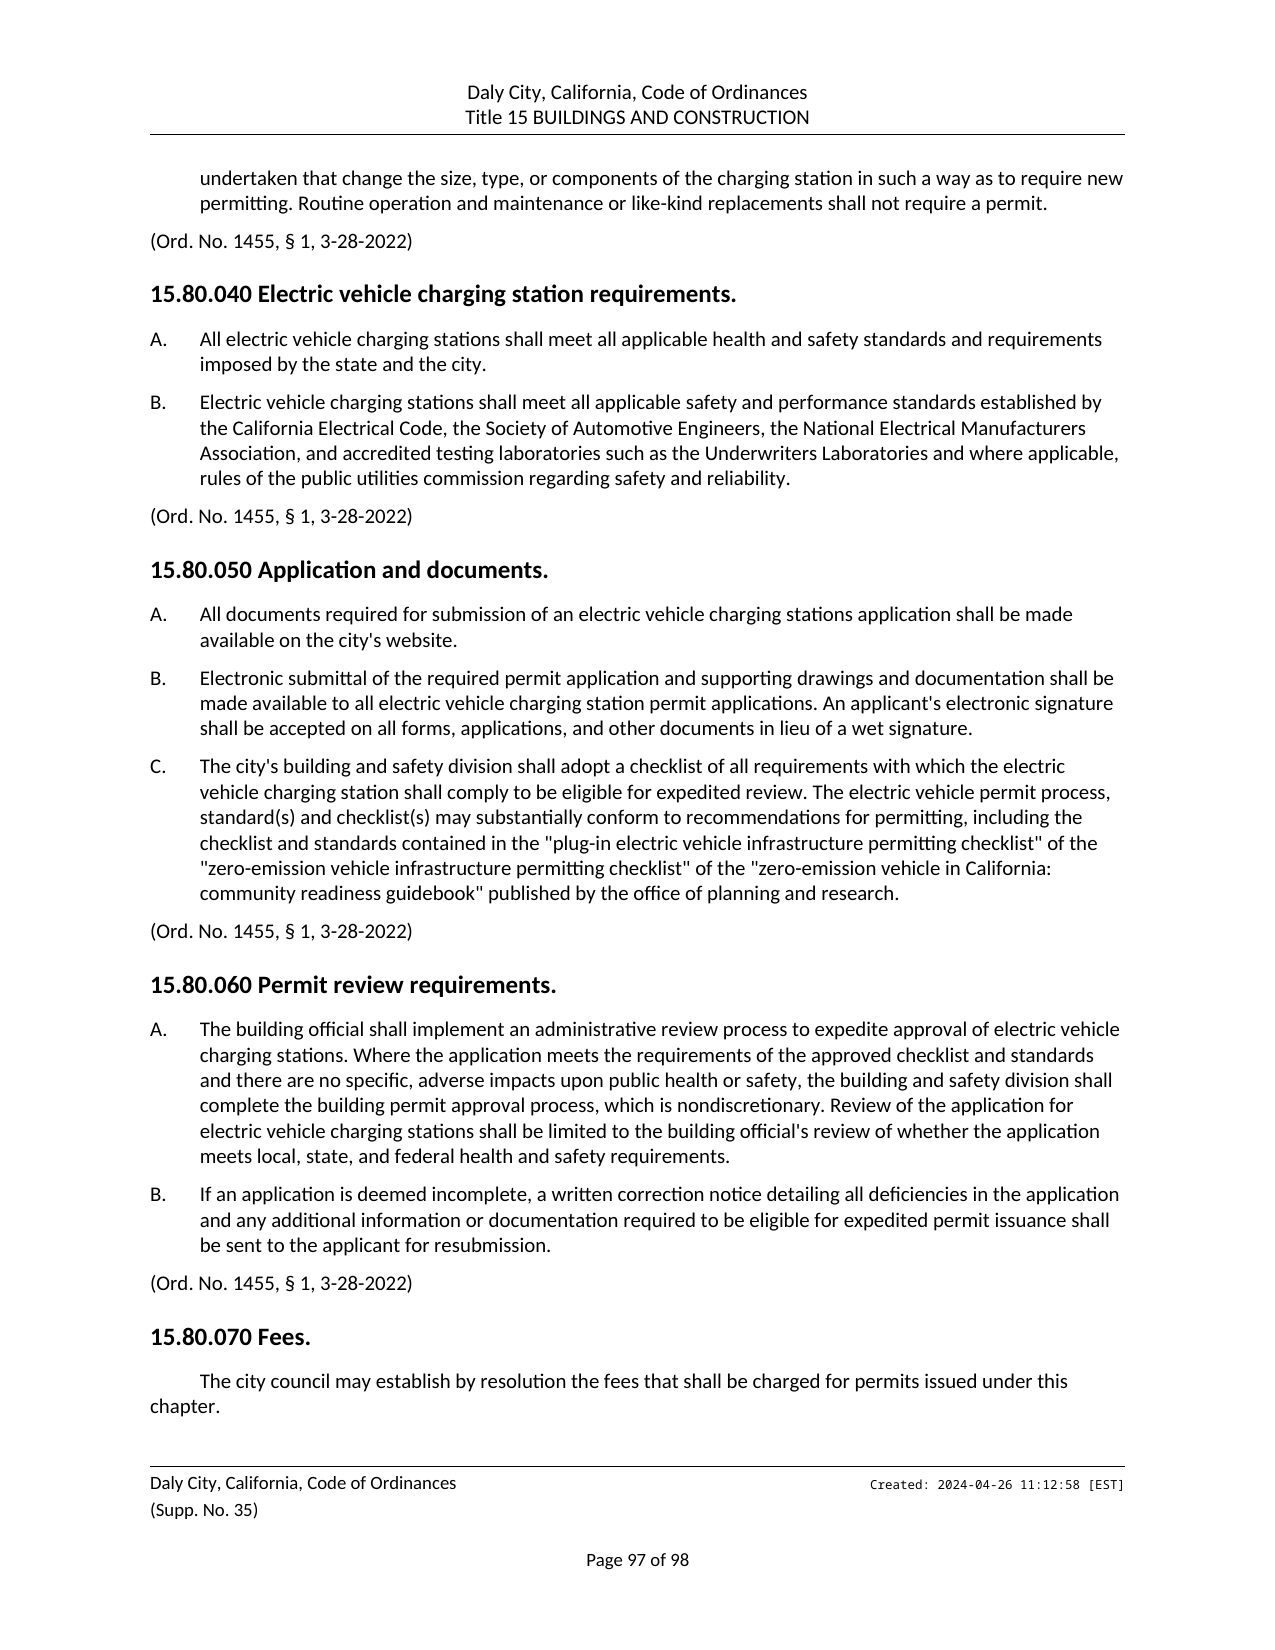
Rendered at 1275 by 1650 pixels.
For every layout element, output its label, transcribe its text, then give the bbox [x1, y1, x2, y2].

list C. The city's building and safety division shall adopt a checklist of all requirements with which the electric vehicle charging station shall comply to be eligible for expedited review. The electric vehicle permit process, standard(s) and checklist(s) may substantially conform to recommendations for permitting, including the checklist and standards contained in the "plug-in electric vehicle infrastructure permitting checklist" of the "zero-emission vehicle infrastructure permitting checklist" of the "zero-emission vehicle in California: community readiness guidebook" published by the office of planning and research. [150, 753, 1125, 906]
list A. All electric vehicle charging stations shall meet all applicable health and safety standards and requirements imposed by the state and the city. [150, 326, 1125, 377]
text 15.80.050 Application and documents. [150, 554, 1125, 584]
text (Ord. No. 1455, § 1, 3-28-2022) [150, 918, 1125, 944]
text 15.80.040 Electric vehicle charging station requirements. [150, 278, 1125, 309]
list B. If an application is deemed incomplete, a written correction notice detailing all deficiencies in the application and any additional information or documentation required to be eligible for expedited permit issuance shall be sent to the applicant for resubmission. [150, 1181, 1125, 1258]
text 15.80.060 Permit review requirements. [150, 969, 1125, 999]
text The city council may establish by resolution the fees that shall be charged for permits issued under this chapter. [150, 1368, 1125, 1419]
list A. All documents required for submission of an electric vehicle charging stations application shall be made available on the city's website. [150, 601, 1125, 652]
list B. Electric vehicle charging stations shall meet all applicable safety and performance standards established by the California Electrical Code, the Society of Automotive Engineers, the National Electrical Manufacturers Association, and accredited testing laboratories such as the Underwriters Laboratories and where applicable, rules of the public utilities commission regarding safety and reliability. [150, 389, 1125, 491]
text 15.80.070 Fees. [150, 1321, 1125, 1351]
text (Ord. No. 1455, § 1, 3-28-2022) [150, 1270, 1125, 1296]
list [150, 165, 1125, 216]
list A. The building official shall implement an administrative review process to expedite approval of electric vehicle charging stations. Where the application meets the requirements of the approved checklist and standards and there are no specific, adverse impacts upon public health or safety, the building and safety division shall complete the building permit approval process, which is nondiscretionary. Review of the application for electric vehicle charging stations shall be limited to the building official's review of whether the application meets local, state, and federal health and safety requirements. [150, 1016, 1125, 1169]
text (Ord. No. 1455, § 1, 3-28-2022) [150, 228, 1125, 253]
text (Ord. No. 1455, § 1, 3-28-2022) [150, 503, 1125, 529]
list B. Electronic submittal of the required permit application and supporting drawings and documentation shall be made available to all electric vehicle charging station permit applications. An applicant's electronic signature shall be accepted on all forms, applications, and other documents in lieu of a wet signature. [150, 665, 1125, 741]
